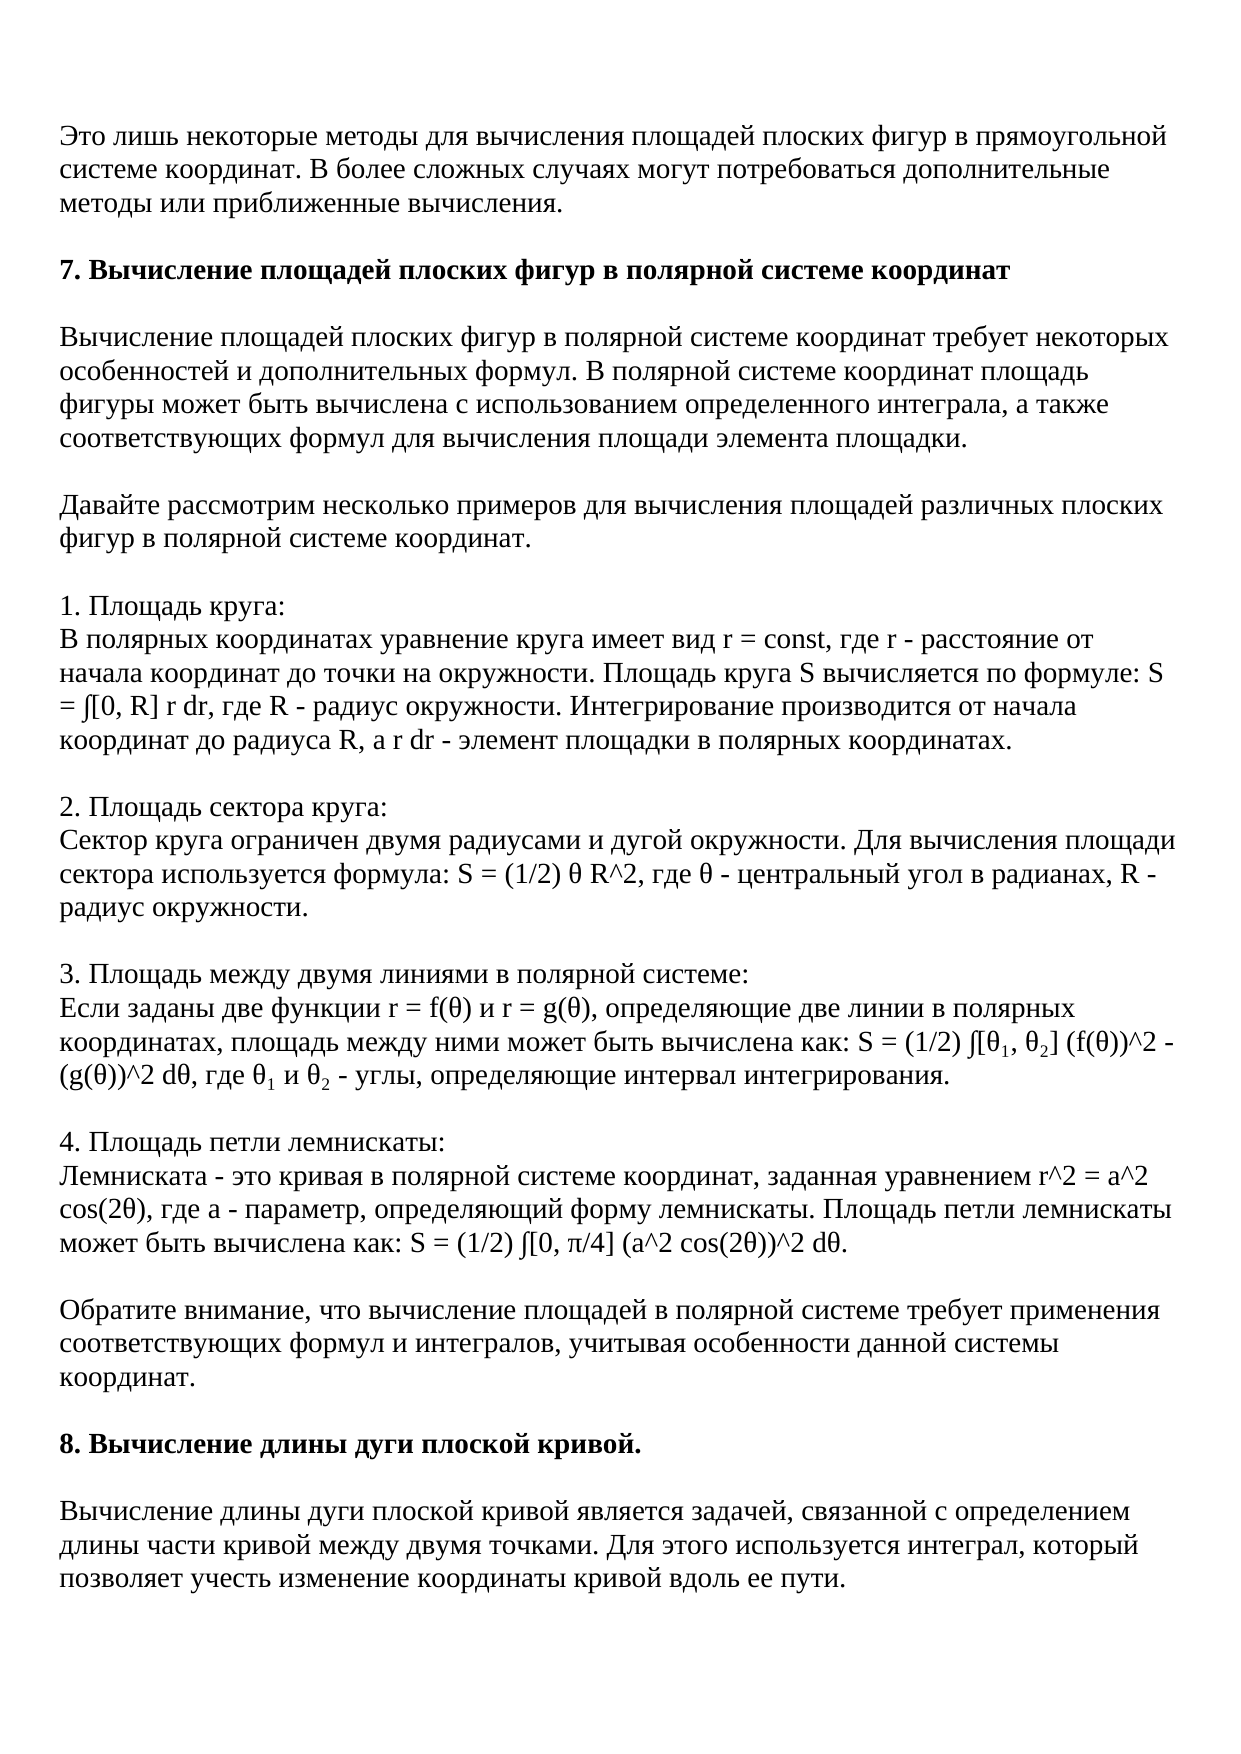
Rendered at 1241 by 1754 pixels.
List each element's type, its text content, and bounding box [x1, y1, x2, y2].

text Лемниската - это кривая в полярной системе координат, заданная уравнением r^2 = a^2 cos(2θ), где a - параметр, определяющий форму лемнискаты. Площадь петли лемнискаты может быть вычислена как: S = (1/2) ∫[0, π/4] (a^2 cos(2θ))^2 dθ. [59, 1158, 1181, 1258]
text В полярных координатах уравнение круга имеет вид r = const, где r - расстояние от начала координат до точки на окружности. Площадь круга S вычисляется по формуле: S = ∫[0, R] r dr, где R - радиус окружности. Интегрирование производится от начала координат до радиуса R, а r dr - элемент площадки в полярных координатах. [59, 621, 1181, 755]
text 1. Площадь круга: [59, 588, 1181, 621]
text Вычисление площадей плоских фигур в полярной системе координат требует некоторых особенностей и дополнительных формул. В полярной системе координат площадь фигуры может быть вычислена с использованием определенного интеграла, а также соответствующих формул для вычисления площади элемента площадки. [59, 319, 1181, 453]
text Если заданы две функции r = f(θ) и r = g(θ), определяющие две линии в полярных координатах, площадь между ними может быть вычислена как: S = (1/2) ∫[θ₁, θ₂] (f(θ))^2 - (g(θ))^2 dθ, где θ₁ и θ₂ - углы, определяющие интервал интегрирования. [59, 990, 1181, 1091]
text Сектор круга ограничен двумя радиусами и дугой окружности. Для вычисления площади сектора используется формула: S = (1/2) θ R^2, где θ - центральный угол в радианах, R - радиус окружности. [59, 822, 1181, 923]
text 3. Площадь между двумя линиями в полярной системе: [59, 957, 1181, 990]
text Это лишь некоторые методы для вычисления площадей плоских фигур в прямоугольной системе координат. В более сложных случаях могут потребоваться дополнительные методы или приближенные вычисления. [59, 118, 1181, 219]
text 2. Площадь сектора круга: [59, 789, 1181, 822]
text Вычисление длины дуги плоской кривой является задачей, связанной с определением длины части кривой между двумя точками. Для этого используется интеграл, который позволяет учесть изменение координаты кривой вдоль ее пути. [59, 1493, 1181, 1594]
text Давайте рассмотрим несколько примеров для вычисления площадей различных плоских фигур в полярной системе координат. [59, 487, 1181, 554]
text Обратите внимание, что вычисление площадей в полярной системе требует применения соответствующих формул и интегралов, учитывая особенности данной системы координат. [59, 1292, 1181, 1393]
text 8. Вычисление длины дуги плоской кривой. [59, 1426, 1181, 1460]
text 4. Площадь петли лемнискаты: [59, 1124, 1181, 1158]
text 7. Вычисление площадей плоских фигур в полярной системе координат [59, 252, 1181, 286]
